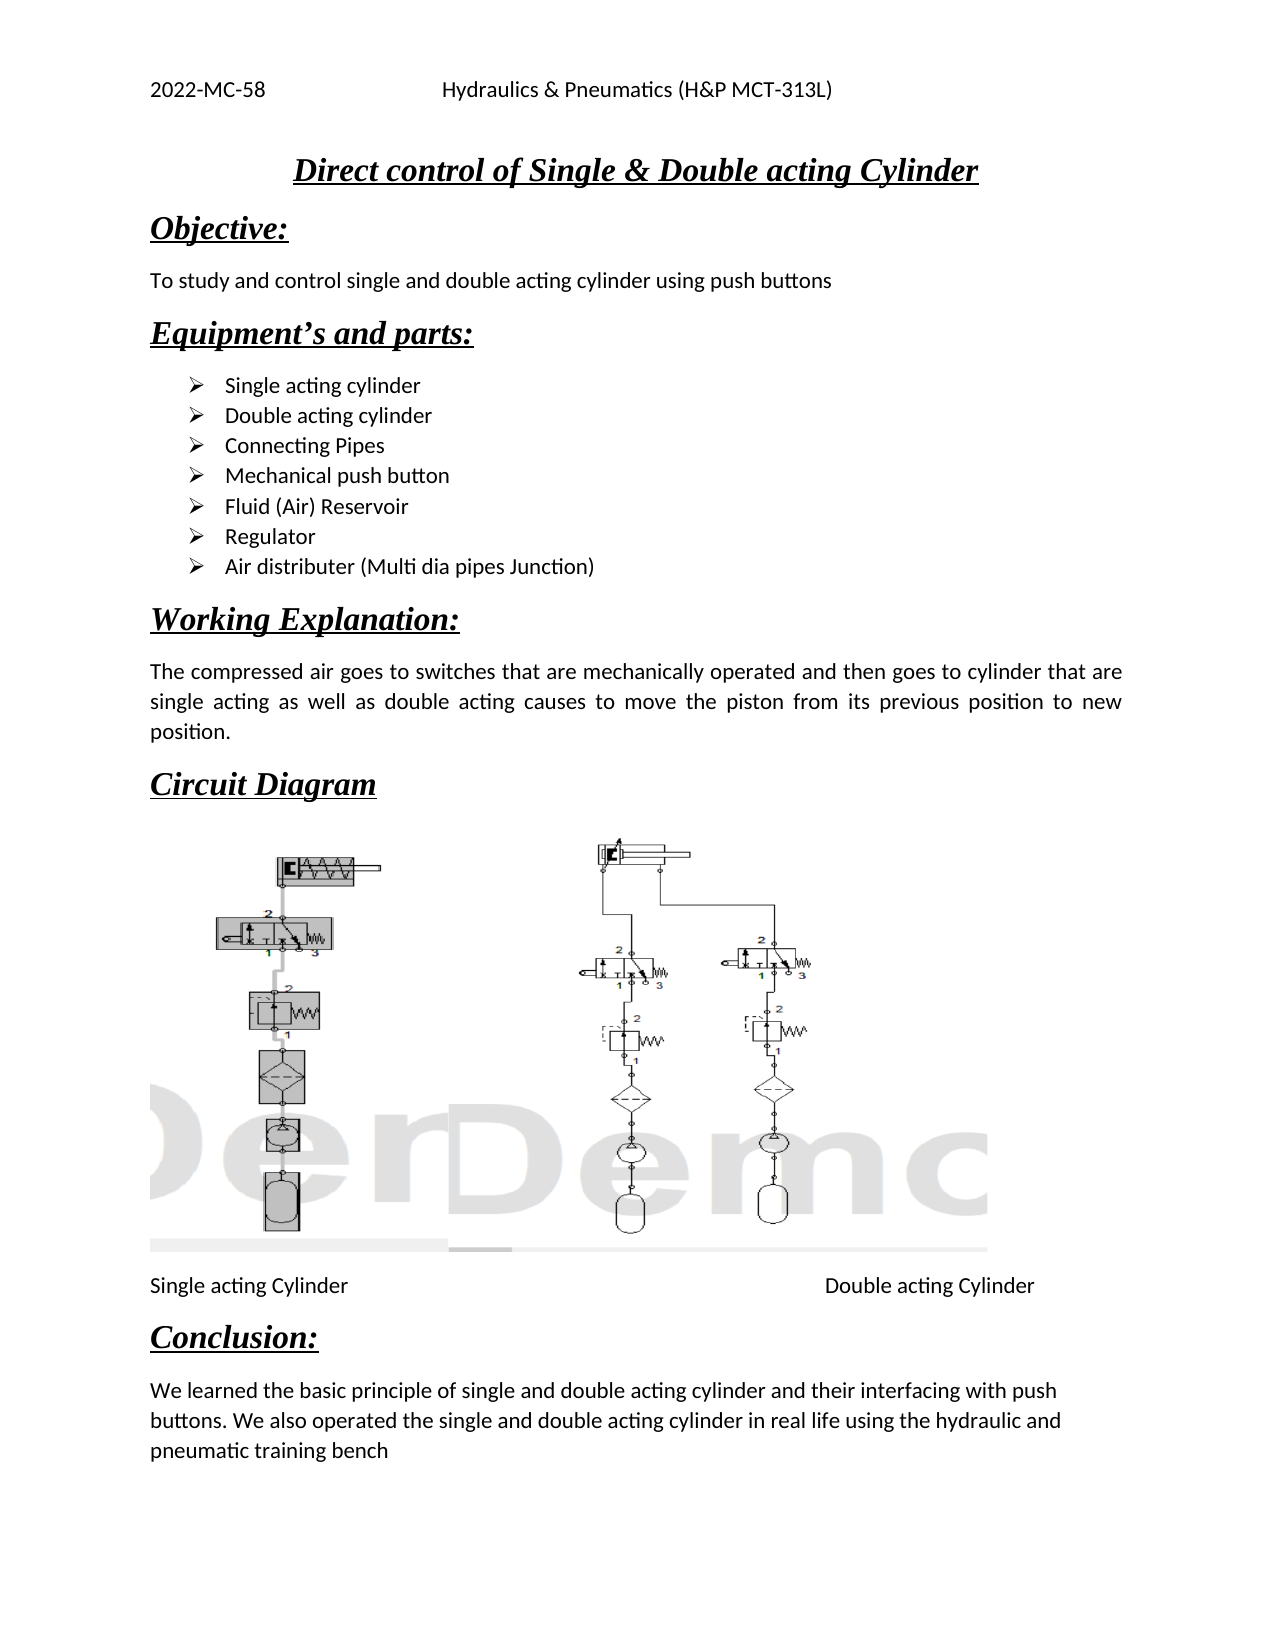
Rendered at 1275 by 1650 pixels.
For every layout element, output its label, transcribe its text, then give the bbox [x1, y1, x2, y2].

list Regulator [187, 522, 1125, 550]
list Air distributer (Multi dia pipes Junction) [187, 552, 1125, 580]
text We learned the basic principle of single and double acting cylinder and their interfacing with push buttons. We also operated the single and double acting cylinder in real life using the hydraulic and pneumatic training bench [150, 1376, 1125, 1464]
text Conclusion: [150, 1318, 1125, 1356]
text To study and control single and double acting cylinder using push buttons [150, 266, 1125, 294]
text Circuit Diagram [150, 764, 1125, 803]
list Fluid (Air) Reservoir [187, 492, 1125, 520]
list Double acting cylinder [187, 401, 1125, 429]
text Objective: [150, 208, 1125, 246]
text Working Explanation: [150, 599, 1125, 637]
text Equipment’s and parts: [150, 313, 1125, 351]
list Mechanical push button [187, 462, 1125, 489]
text The compressed air goes to switches that are mechanically operated and then goes to cylinder that are single acting as well as double acting causes to move the piston from its previous position to new position. [150, 657, 1125, 746]
picture [150, 822, 988, 1252]
list Connecting Pipes [187, 431, 1125, 459]
text Single acting Cylinder Double acting Cylinder [150, 1271, 1125, 1299]
list Single acting cylinder [187, 371, 1125, 399]
text Direct control of Single & Double acting Cylinder [150, 150, 1125, 188]
